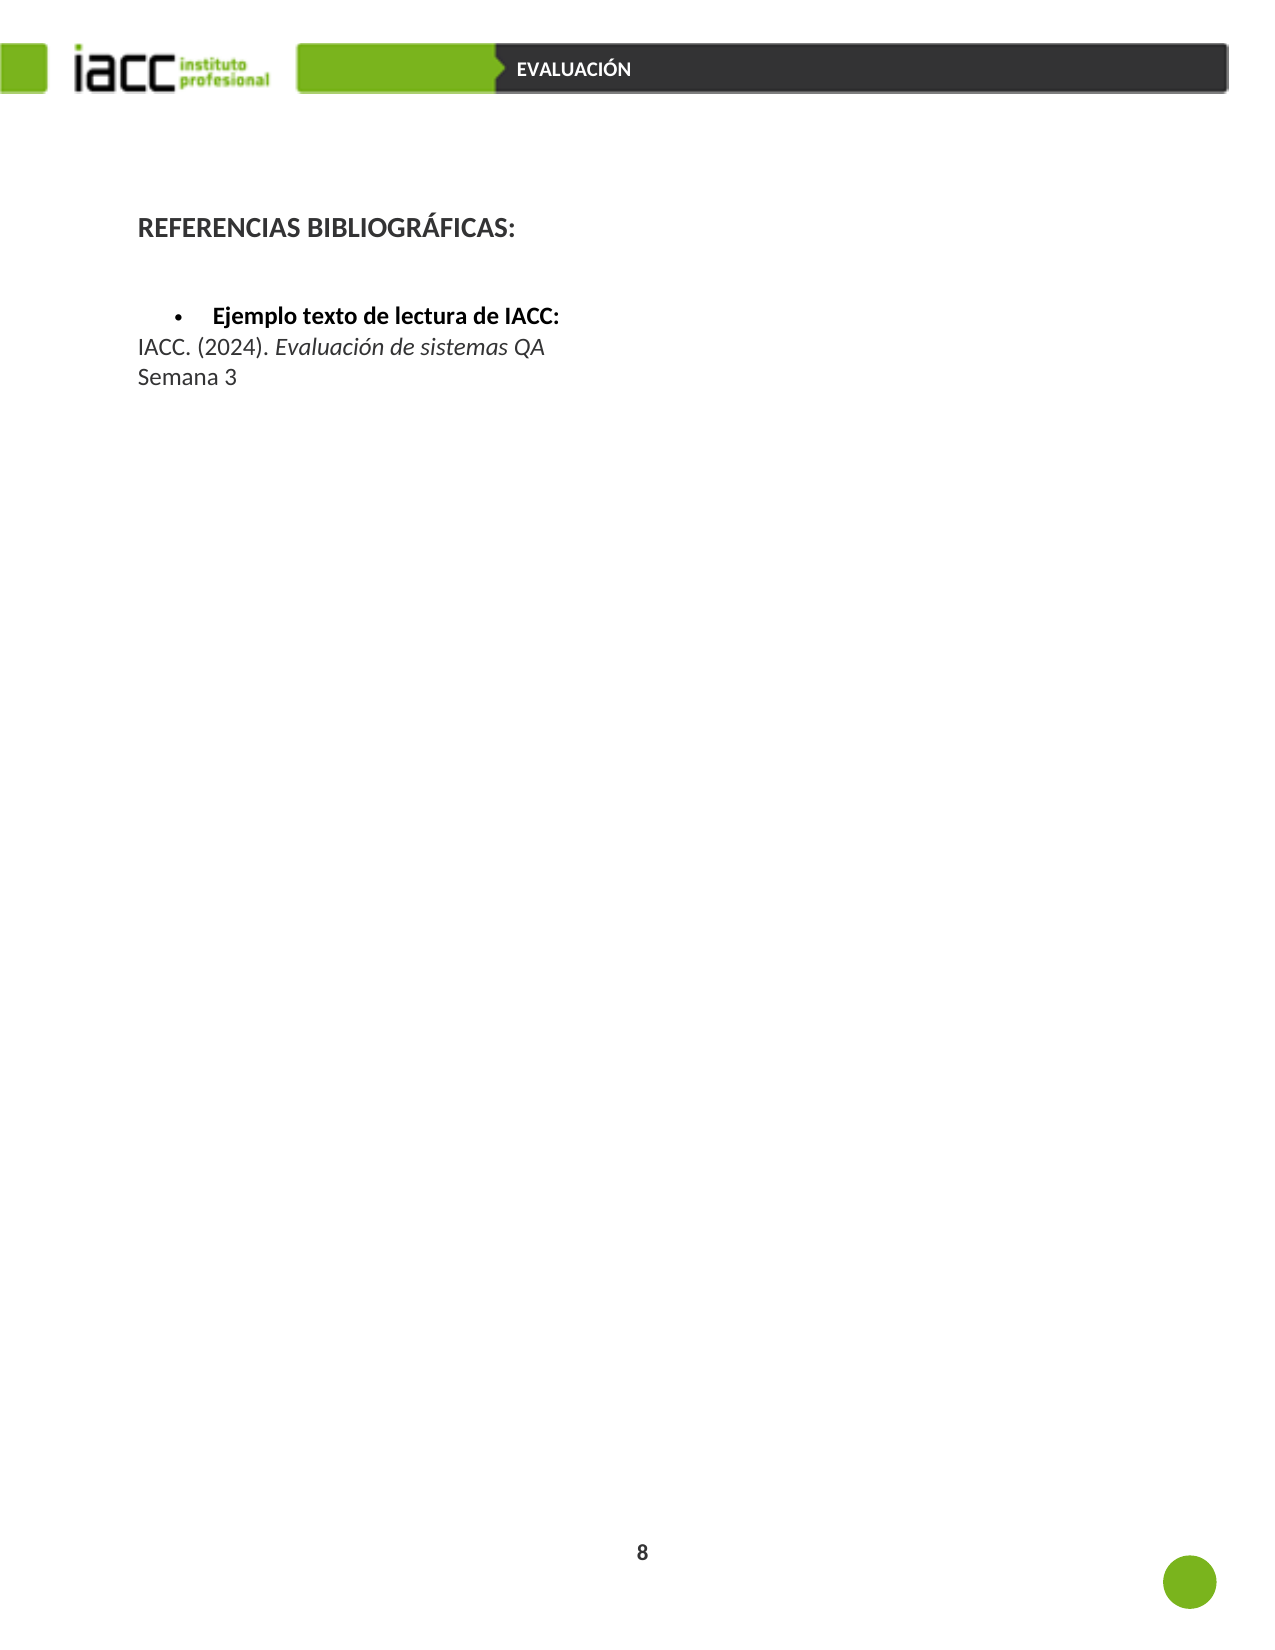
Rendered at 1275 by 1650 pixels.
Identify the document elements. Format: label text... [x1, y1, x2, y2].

text REFERENCIAS BIBLIOGRÁFICAS: [138, 213, 1147, 244]
list Ejemplo texto de lectura de IACC: [175, 300, 1147, 331]
text Semana 3 [138, 361, 1147, 392]
picture [0, 43, 1229, 94]
text IACC. (2024). Evaluación de sistemas QA [138, 331, 1147, 361]
